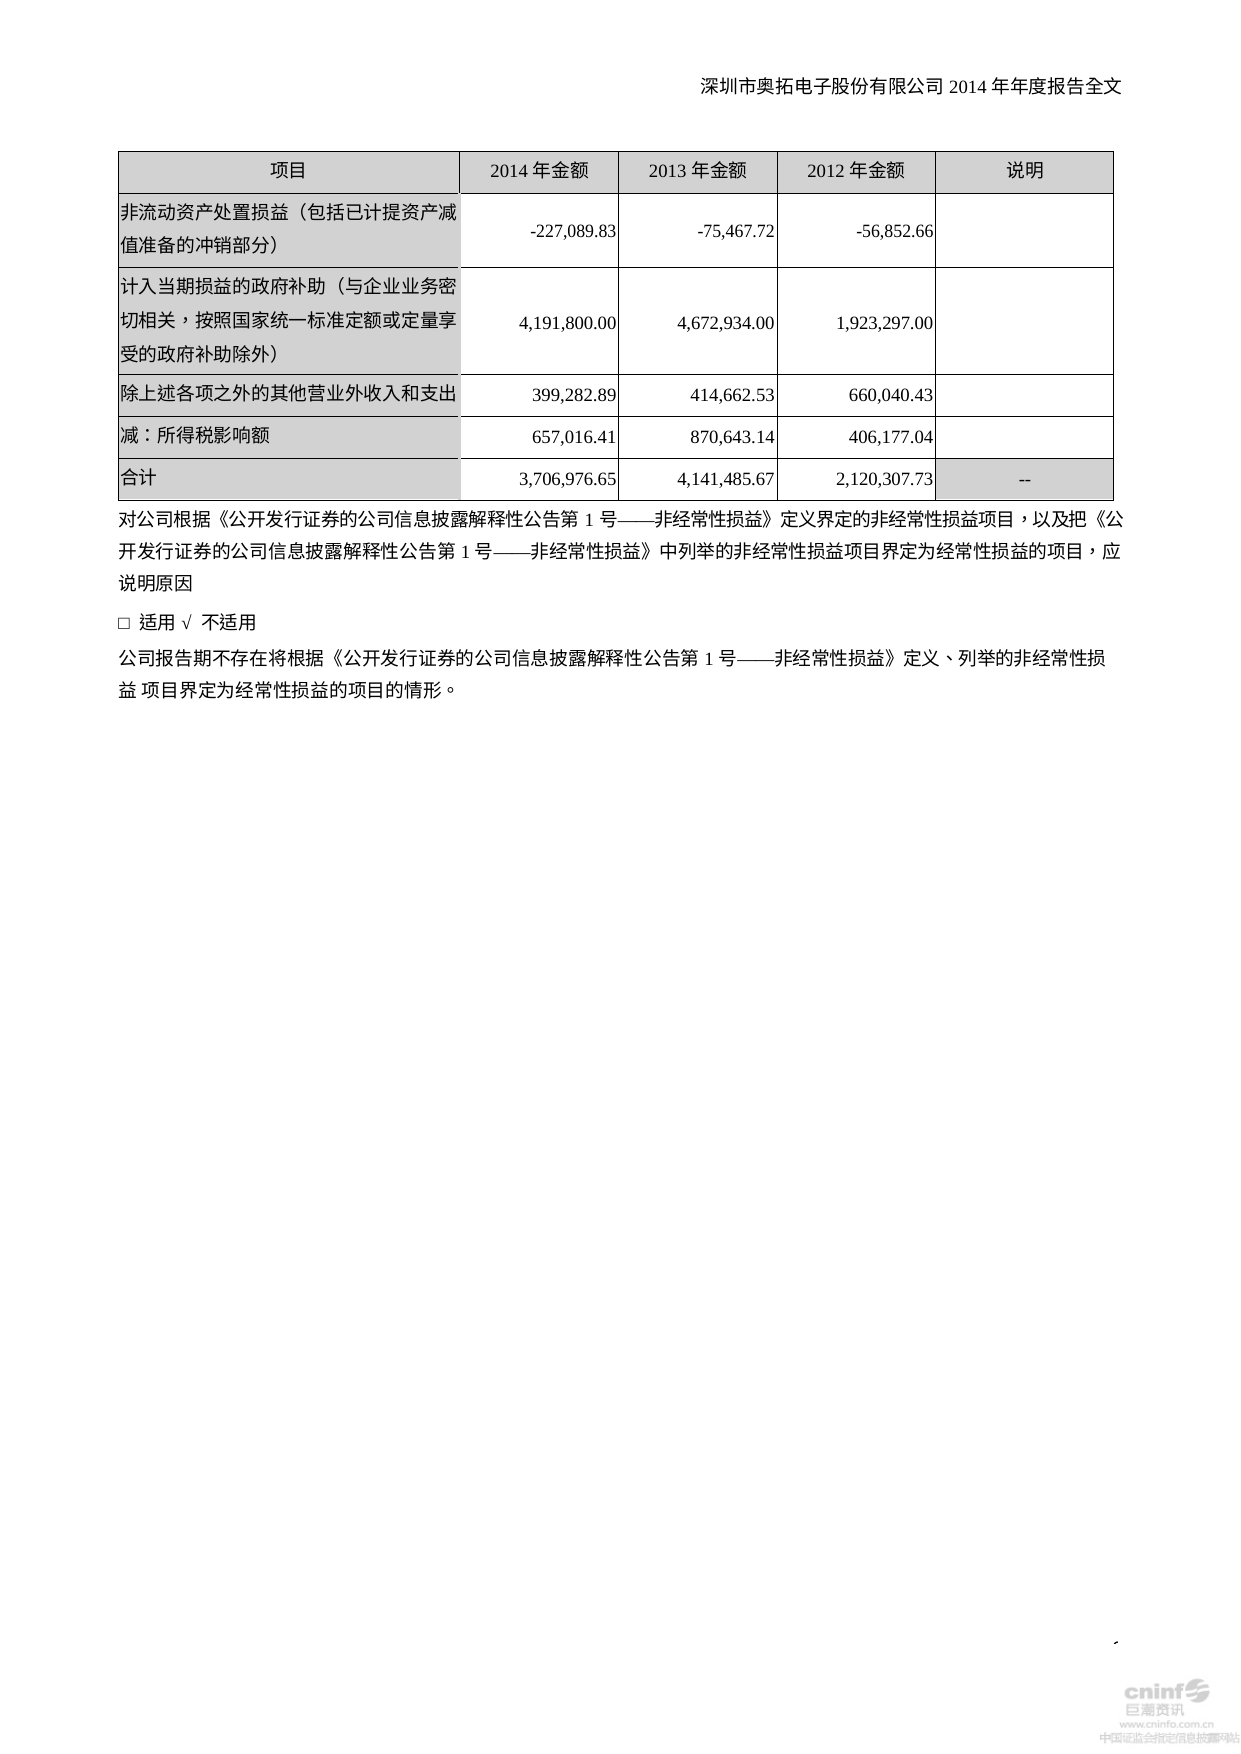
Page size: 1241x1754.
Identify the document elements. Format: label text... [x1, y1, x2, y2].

table_cell 399,282.89 [461, 375, 618, 416]
table_header 2014 年金额 [460, 152, 618, 193]
text 公司报告期不存在将根据《公开发行证券的公司信息披露解释性公告第 1 号——非经常性损益》定义、列举的非经常性损益 项目界定为经常性损益的项目的情形。 [118, 645, 1124, 703]
text 开发行证券的公司信息披露解释性公告第 1 号——非经常性损益》中列举的非经常性损益项目界定为经常性损益的项目，应 说明原因 [118, 538, 1124, 596]
table_cell 4,191,800.00 [461, 268, 618, 374]
text 对公司根据《公开发行证券的公司信息披露解释性公告第 1 号——非经常性损益》定义界定的非经常性损益项目，以及把《公 [118, 506, 1240, 531]
table_cell 除上述各项之外的其他营业外收入和支出 [119, 375, 458, 416]
table_cell 870,643.14 [619, 417, 777, 458]
table_header 2013 年金额 [619, 152, 777, 193]
picture [1099, 1673, 1241, 1754]
table_cell 660,040.43 [778, 375, 935, 416]
table_cell 非流动资产处置损益（包括已计提资产减 值准备的冲销部分） [119, 194, 458, 267]
table_cell -227,089.83 [461, 194, 618, 267]
table_cell -- [936, 459, 1113, 499]
table_cell [936, 194, 1113, 267]
table_cell 4,672,934.00 [619, 268, 777, 374]
table_cell 4,141,485.67 [619, 459, 777, 499]
table_cell [936, 268, 1113, 374]
table_cell 2,120,307.73 [778, 459, 935, 499]
table_header 项目 [119, 152, 459, 193]
table_header 说明 [936, 152, 1113, 193]
table_cell 406,177.04 [778, 417, 935, 458]
table_cell 计入当期损益的政府补助（与企业业务密 切相关，按照国家统一标准定额或定量享 受的政府补助除外） [119, 268, 458, 374]
table_cell 1,923,297.00 [778, 268, 935, 374]
text □ 适用 √ 不适用 [118, 609, 1240, 635]
table_cell 合计 [119, 459, 458, 499]
table_cell 657,016.41 [461, 417, 618, 458]
table_cell 414,662.53 [619, 375, 777, 416]
table_cell -75,467.72 [619, 194, 777, 267]
table_cell 3,706,976.65 [461, 459, 618, 499]
table_cell 减：所得税影响额 [119, 417, 458, 458]
table_cell -56,852.66 [778, 194, 935, 267]
table_cell [936, 417, 1113, 458]
table_header 2012 年金额 [778, 152, 935, 193]
table_cell [936, 375, 1113, 416]
